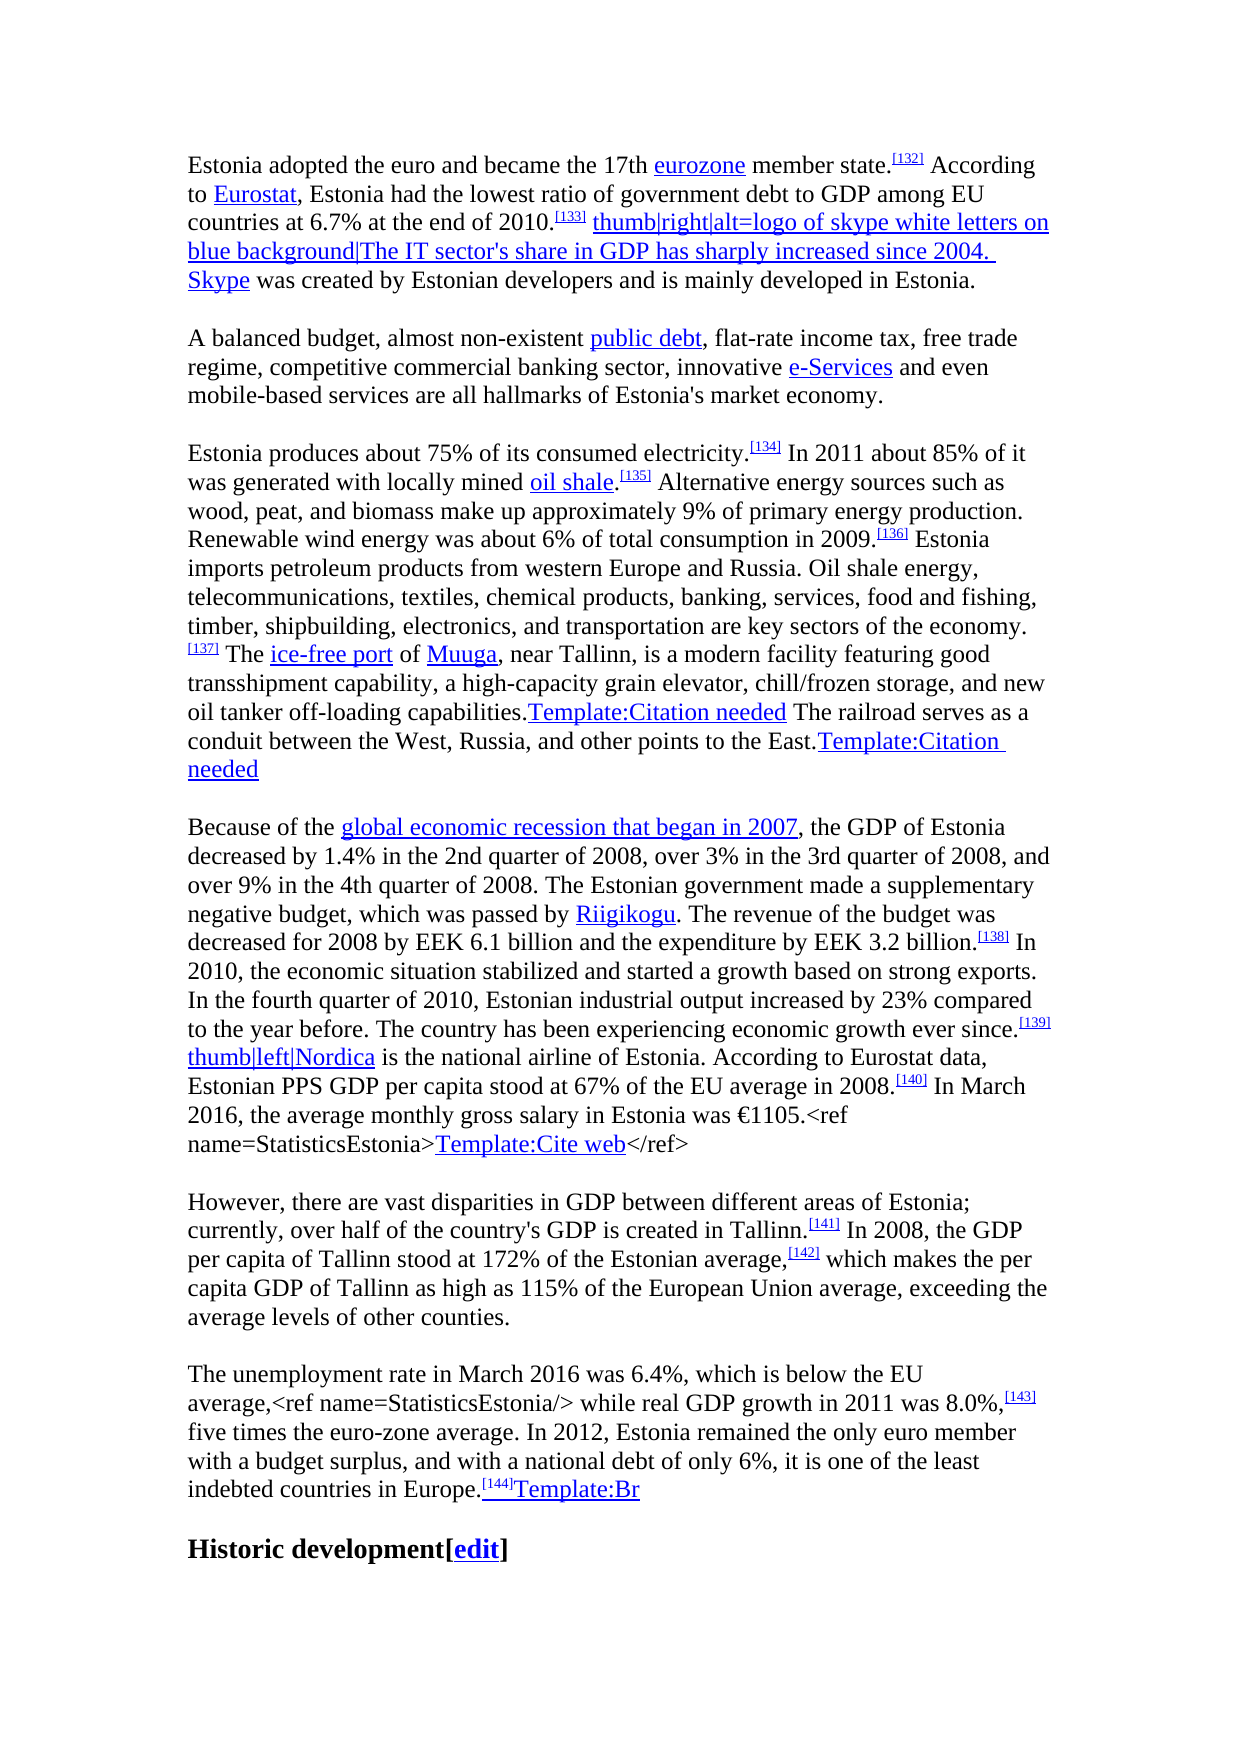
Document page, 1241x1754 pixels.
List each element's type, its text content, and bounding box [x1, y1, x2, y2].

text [187, 150, 1053, 294]
text Because of the global economic recession that began in 2007, the GDP of Estonia decreased by 1.4% in the 2nd quarter of 2008, over 3% in the 3rd quarter of 2008, and over 9% in the 4th quarter of 2008. The Estonian government made a supplementary negative budget, which was passed by Riigikogu. The revenue of the budget was decreased for 2008 by EEK 6.1 billion and the expenditure by EEK 3.2 billion.[138] In 2010, the economic situation stabilized and started a growth based on strong exports. In the fourth quarter of 2010, Estonian industrial output increased by 23% compared to the year before. The country has been experiencing economic growth ever since.[139] thumb|left|Nordica is the national airline of Estonia. According to Eurostat data, Estonian PPS GDP per capita stood at 67% of the EU average in 2008.[140] In March 2016, the average monthly gross salary in Estonia was €1105.<ref name=StatisticsEstonia>Template:Cite web</ref> [187, 812, 1053, 1157]
subtitle Historic development[edit] [187, 1532, 1053, 1565]
text Estonia produces about 75% of its consumed electricity.[134] In 2011 about 85% of it was generated with locally mined oil shale.[135] Alternative energy sources such as wood, peat, and biomass make up approximately 9% of primary energy production. Renewable wind energy was about 6% of total consumption in 2009.[136] Estonia imports petroleum products from western Europe and Russia. Oil shale energy, telecommunications, textiles, chemical products, banking, services, food and fishing, timber, shipbuilding, electronics, and transportation are key sectors of the economy.[137] The ice-free port of Muuga, near Tallinn, is a modern facility featuring good transshipment capability, a high-capacity grain elevator, chill/frozen storage, and new oil tanker off-loading capabilities.Template:Citation needed The railroad serves as a conduit between the West, Russia, and other points to the East.Template:Citation needed [187, 438, 1053, 783]
text A balanced budget, almost non-existent public debt, flat-rate income tax, free trade regime, competitive commercial banking sector, innovative e-Services and even mobile-based services are all hallmarks of Estonia's market economy. [187, 323, 1053, 409]
text The unemployment rate in March 2016 was 6.4%, which is below the EU average,<ref name=StatisticsEstonia/> while real GDP growth in 2011 was 8.0%,[143] five times the euro-zone average. In 2012, Estonia remained the only euro member with a budget surplus, and with a national debt of only 6%, it is one of the least indebted countries in Europe.[144]Template:Br [187, 1359, 1053, 1503]
text However, there are vast disparities in GDP between different areas of Estonia; currently, over half of the country's GDP is created in Tallinn.[141] In 2008, the GDP per capita of Tallinn stood at 172% of the Estonian average,[142] which makes the per capita GDP of Tallinn as high as 115% of the European Union average, exceeding the average levels of other counties. [187, 1187, 1053, 1330]
